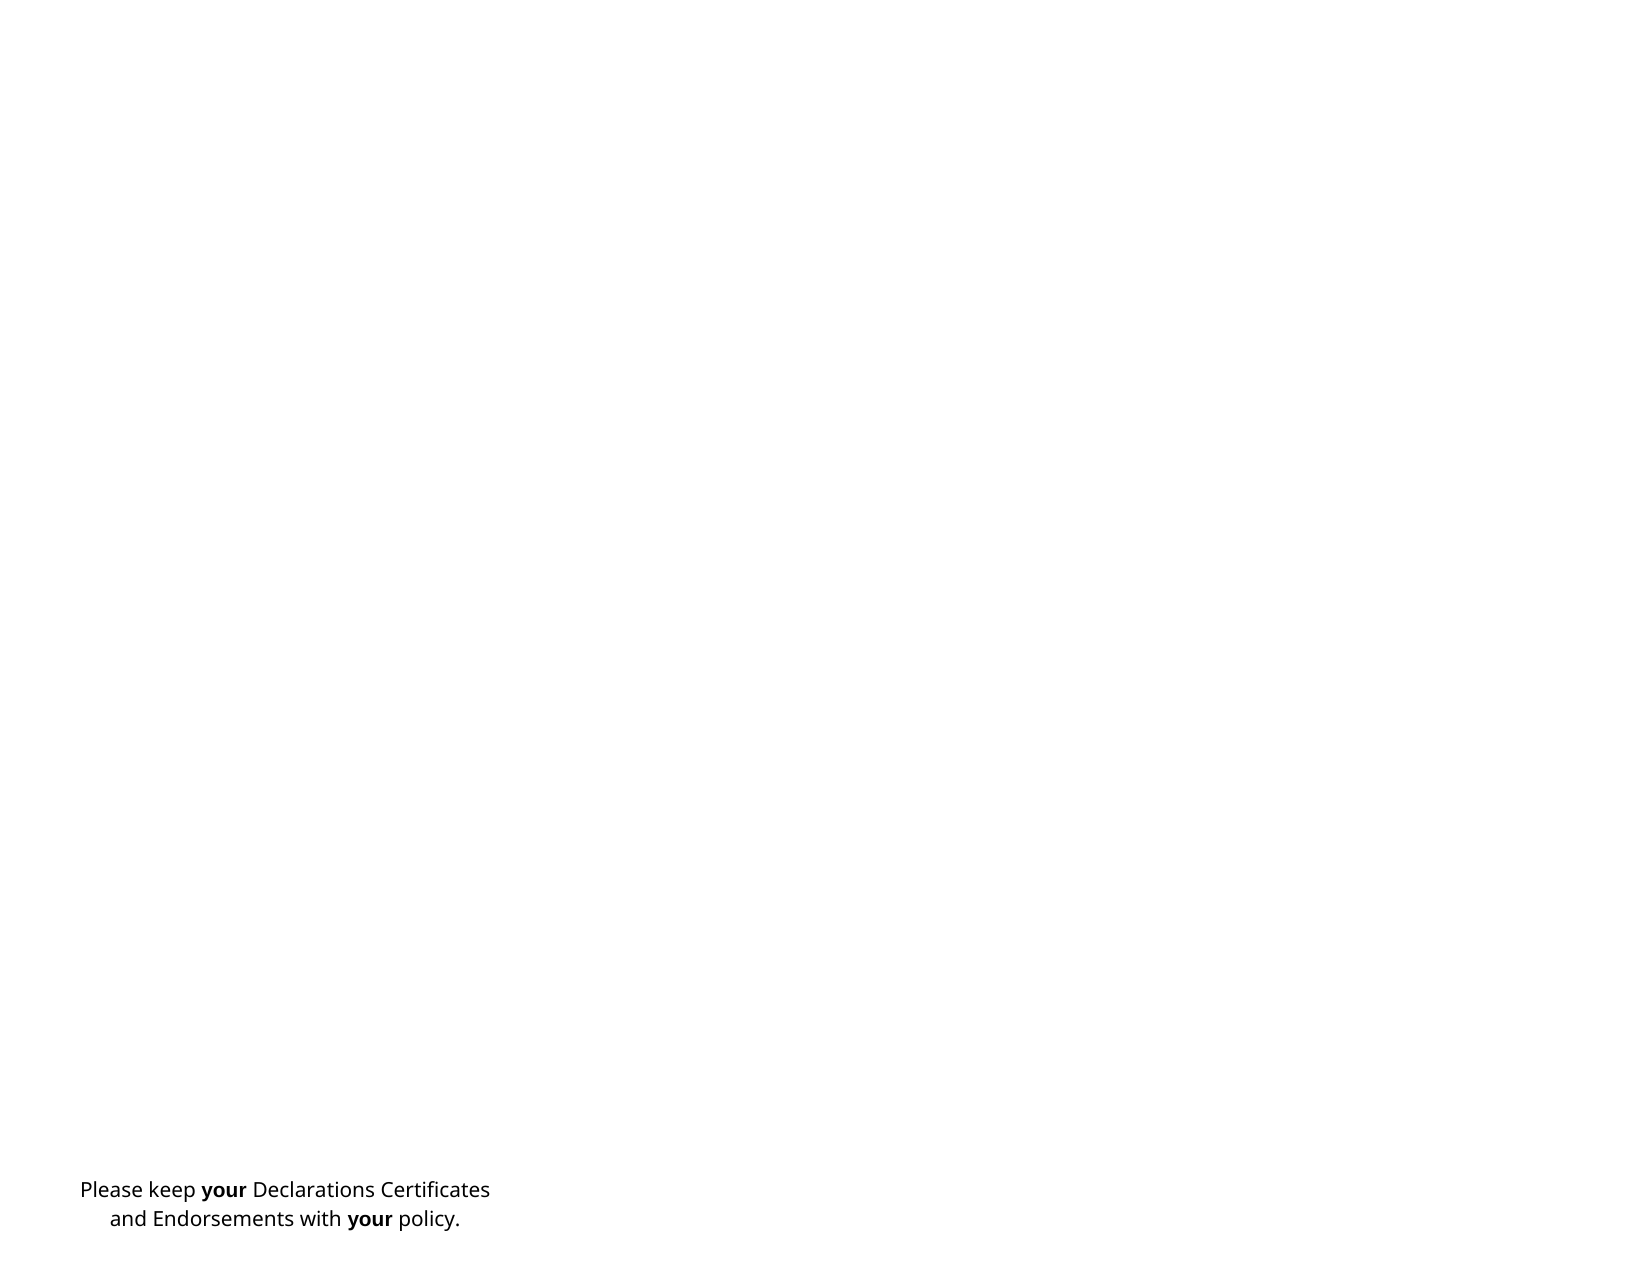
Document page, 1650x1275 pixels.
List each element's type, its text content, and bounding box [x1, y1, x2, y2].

text Please keep your Declarations Certificates and Endorsements with your policy. [66, 1176, 504, 1232]
